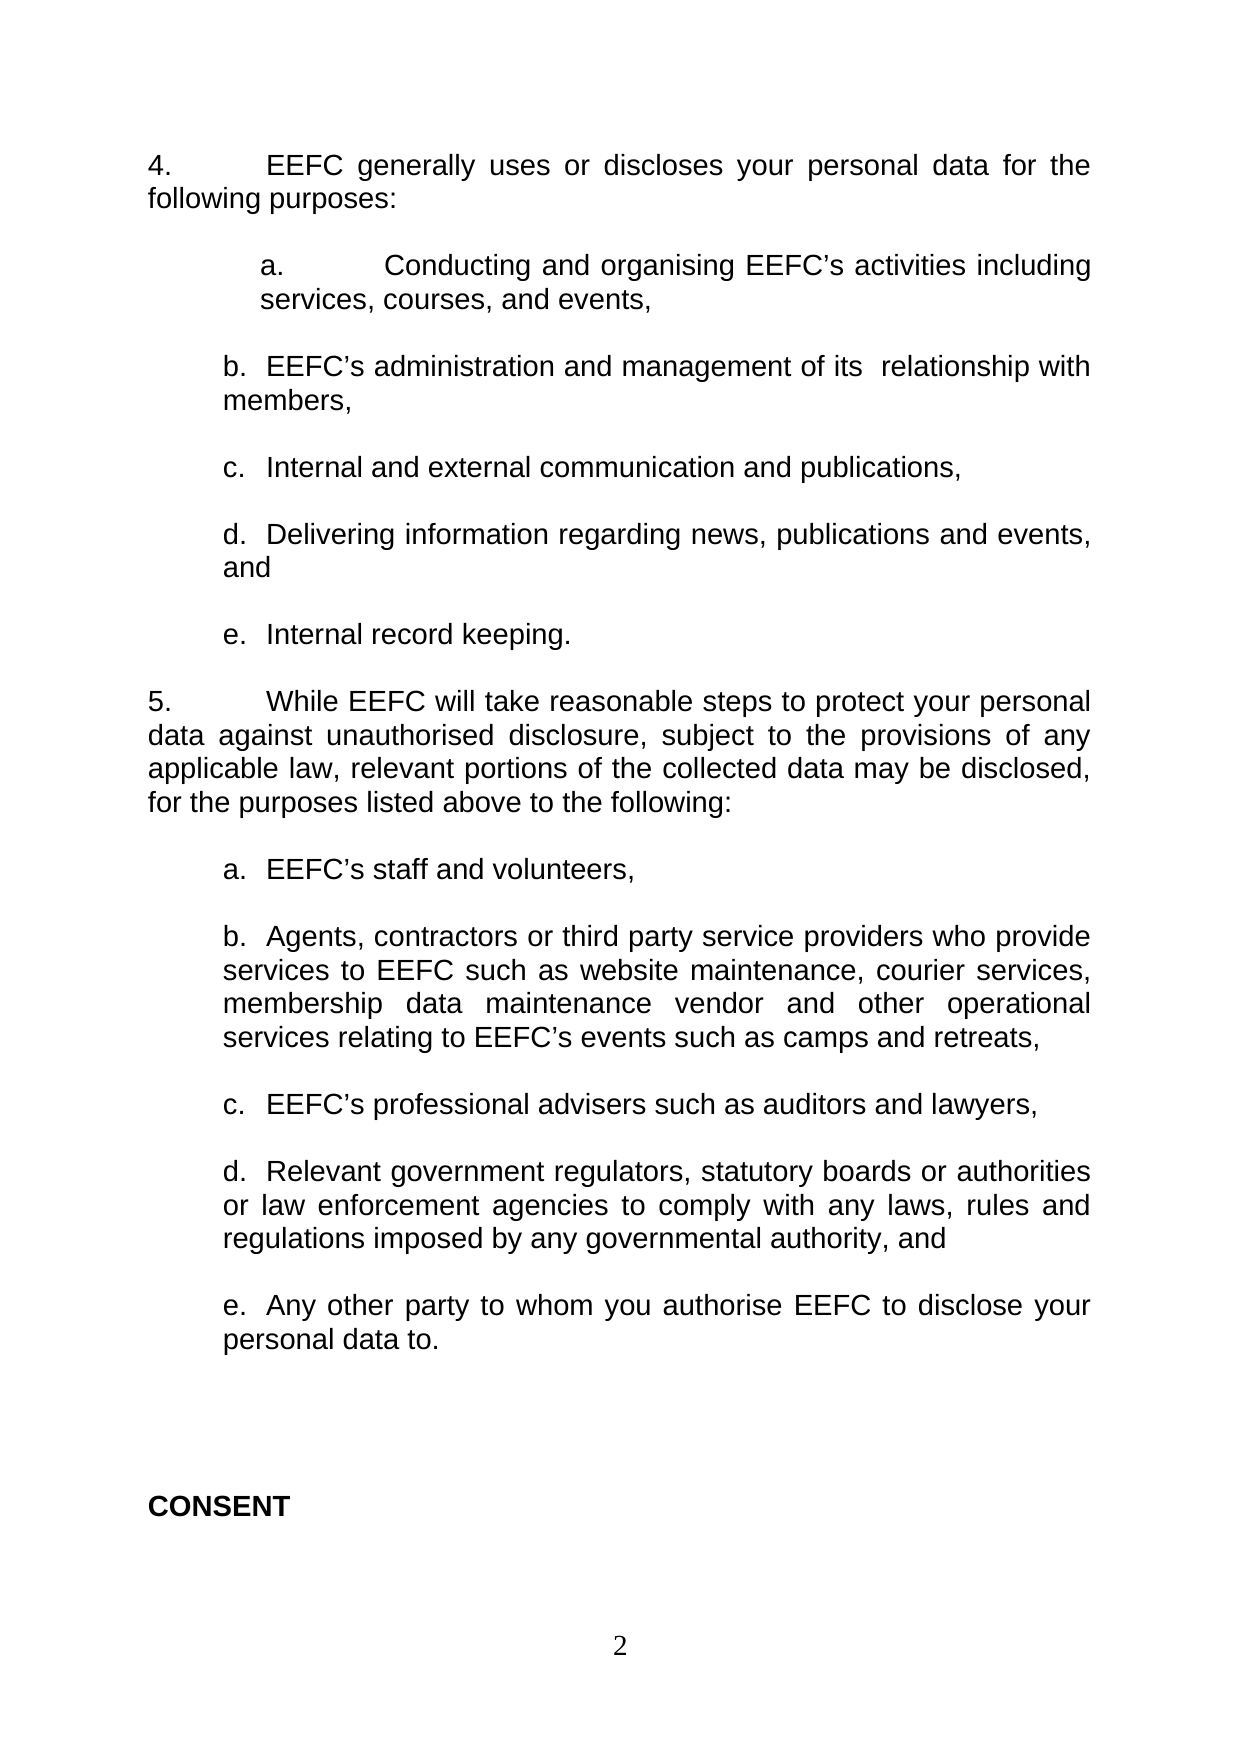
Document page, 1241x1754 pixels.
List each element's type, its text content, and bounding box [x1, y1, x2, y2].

list Internal and external communication and publications, [223, 449, 1092, 483]
list Agents, contractors or third party service providers who provide services to EEFC such as website maintenance, courier services, membership data maintenance vendor and other operational services relating to EEFC’s events such as camps and retreats, [223, 919, 1092, 1053]
list Any other party to whom you authorise EEFC to disclose your personal data to. [223, 1288, 1092, 1355]
list Relevant government regulators, statutory boards or authorities or law enforcement agencies to comply with any laws, rules and regulations imposed by any governmental authority, and [223, 1154, 1092, 1254]
text CONSENT [148, 1489, 1092, 1523]
list Internal record keeping. [223, 617, 1092, 651]
list EEFC’s professional advisers such as auditors and lawyers, [223, 1087, 1092, 1120]
list EEFC generally uses or discloses your personal data for the following purposes: [148, 148, 1092, 215]
list EEFC’s administration and management of its relationship with members, [223, 349, 1092, 416]
list EEFC’s staff and volunteers, [223, 852, 1092, 886]
list While EEFC will take reasonable steps to protect your personal data against unauthorised disclosure, subject to the provisions of any applicable law, relevant portions of the collected data may be disclosed, for the purposes listed above to the following: [148, 684, 1092, 818]
list Delivering information regarding news, publications and events, and [223, 517, 1092, 584]
list Conducting and organising EEFC’s activities including services, courses, and events, [260, 248, 1092, 315]
